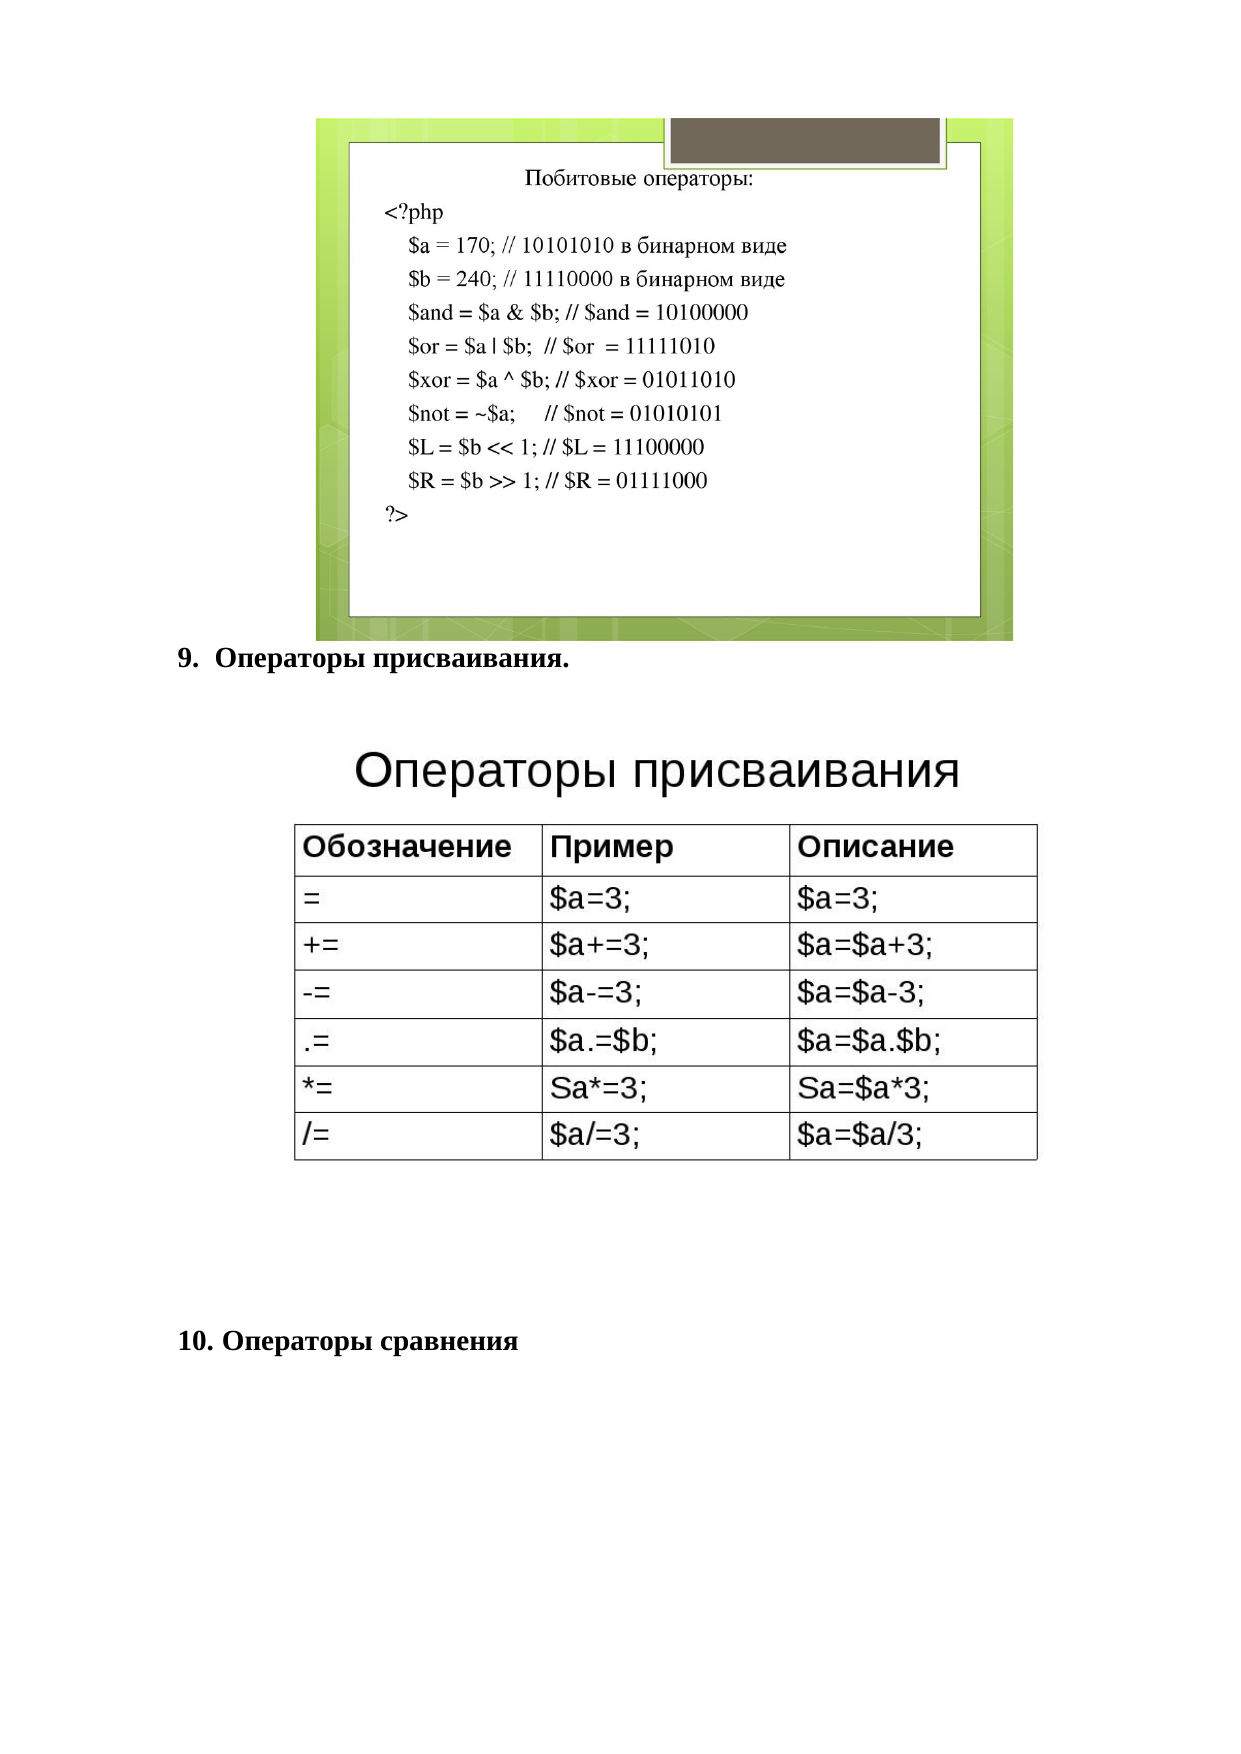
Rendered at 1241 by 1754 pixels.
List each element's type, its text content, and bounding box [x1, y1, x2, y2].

list Операторы присваивания. [177, 641, 1152, 674]
picture [252, 691, 1077, 1309]
picture [315, 118, 1014, 641]
list Операторы сравнения [177, 1323, 1152, 1356]
